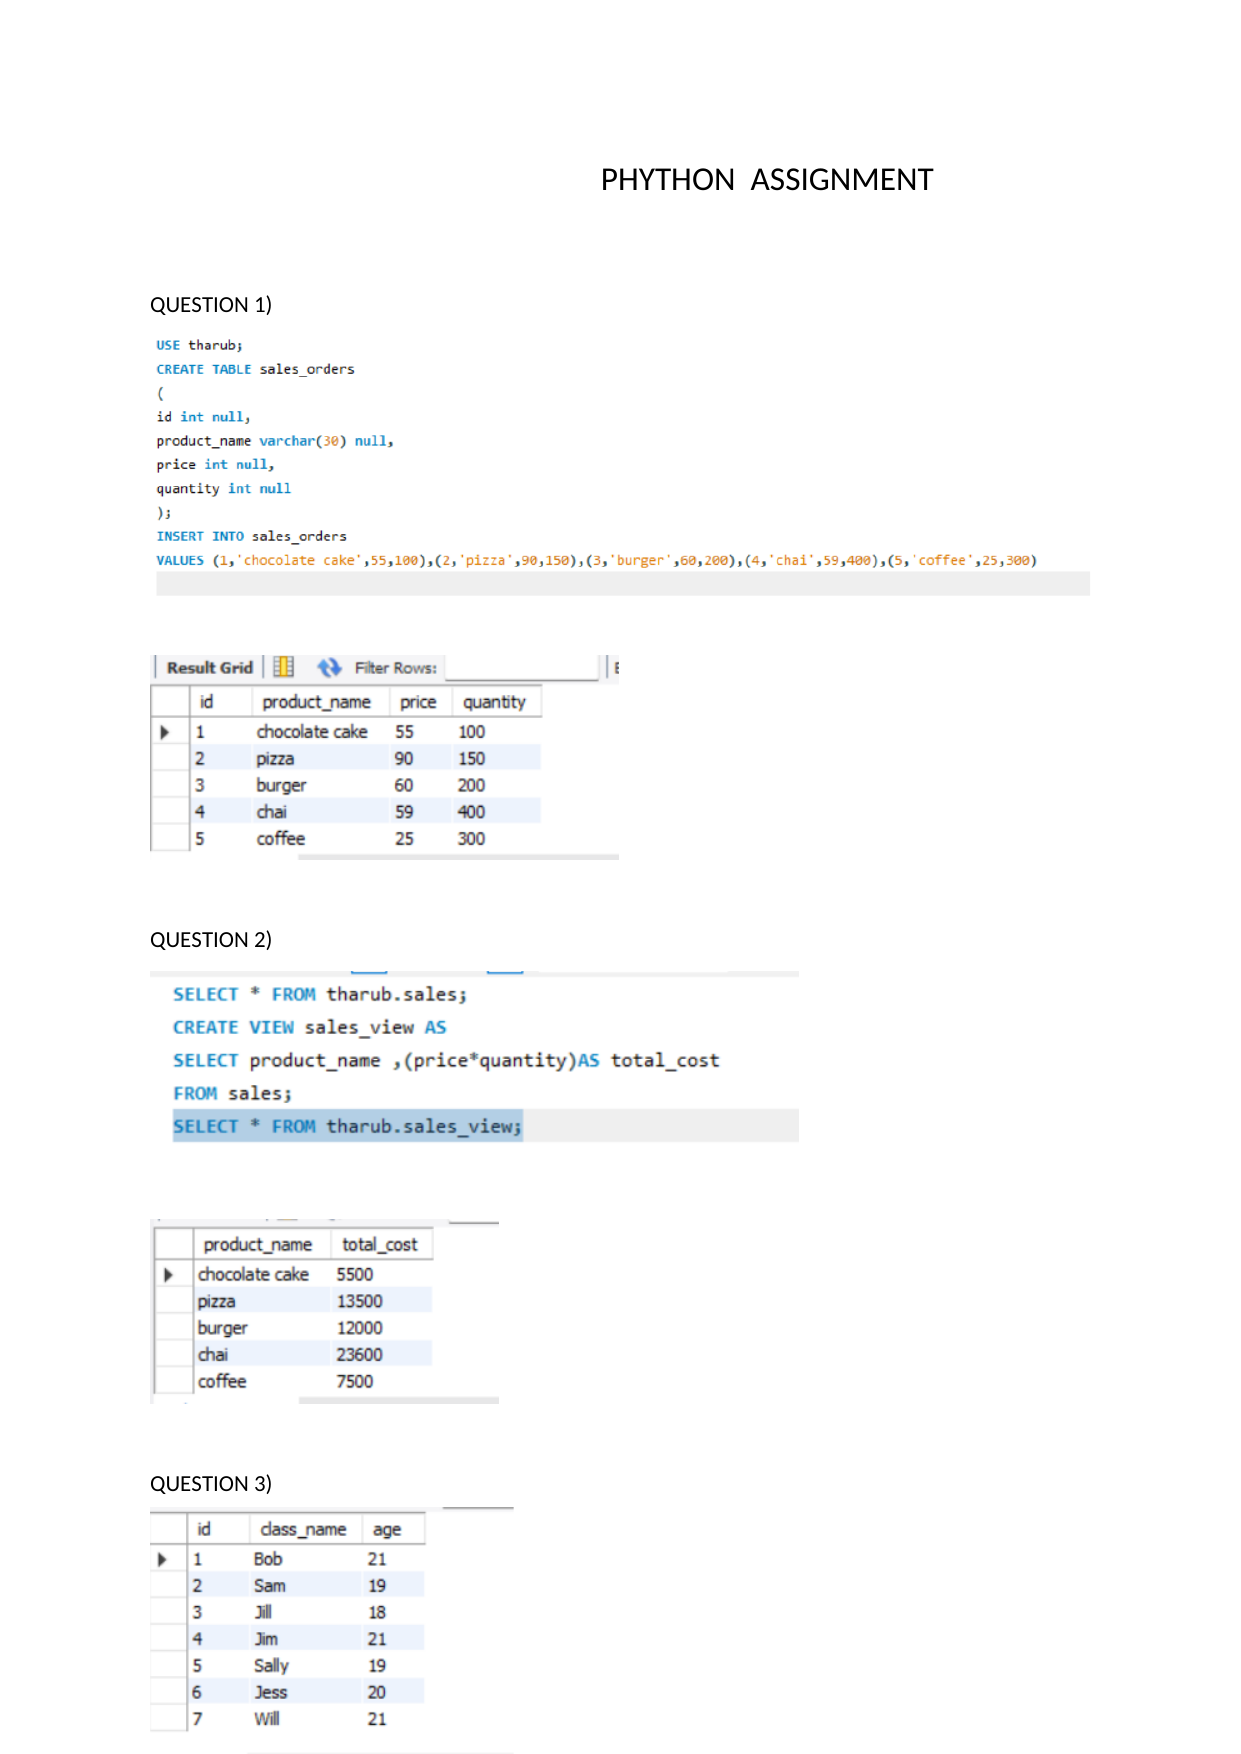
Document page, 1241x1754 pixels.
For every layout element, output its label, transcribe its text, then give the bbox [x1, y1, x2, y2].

text QUESTION 2) [150, 925, 1090, 953]
text QUESTION 1) [150, 291, 1090, 319]
picture [150, 655, 619, 860]
picture [150, 337, 1091, 637]
picture [150, 1507, 514, 1754]
picture [150, 971, 799, 1201]
text QUESTION 3) [150, 1469, 1090, 1497]
picture [150, 1219, 499, 1404]
